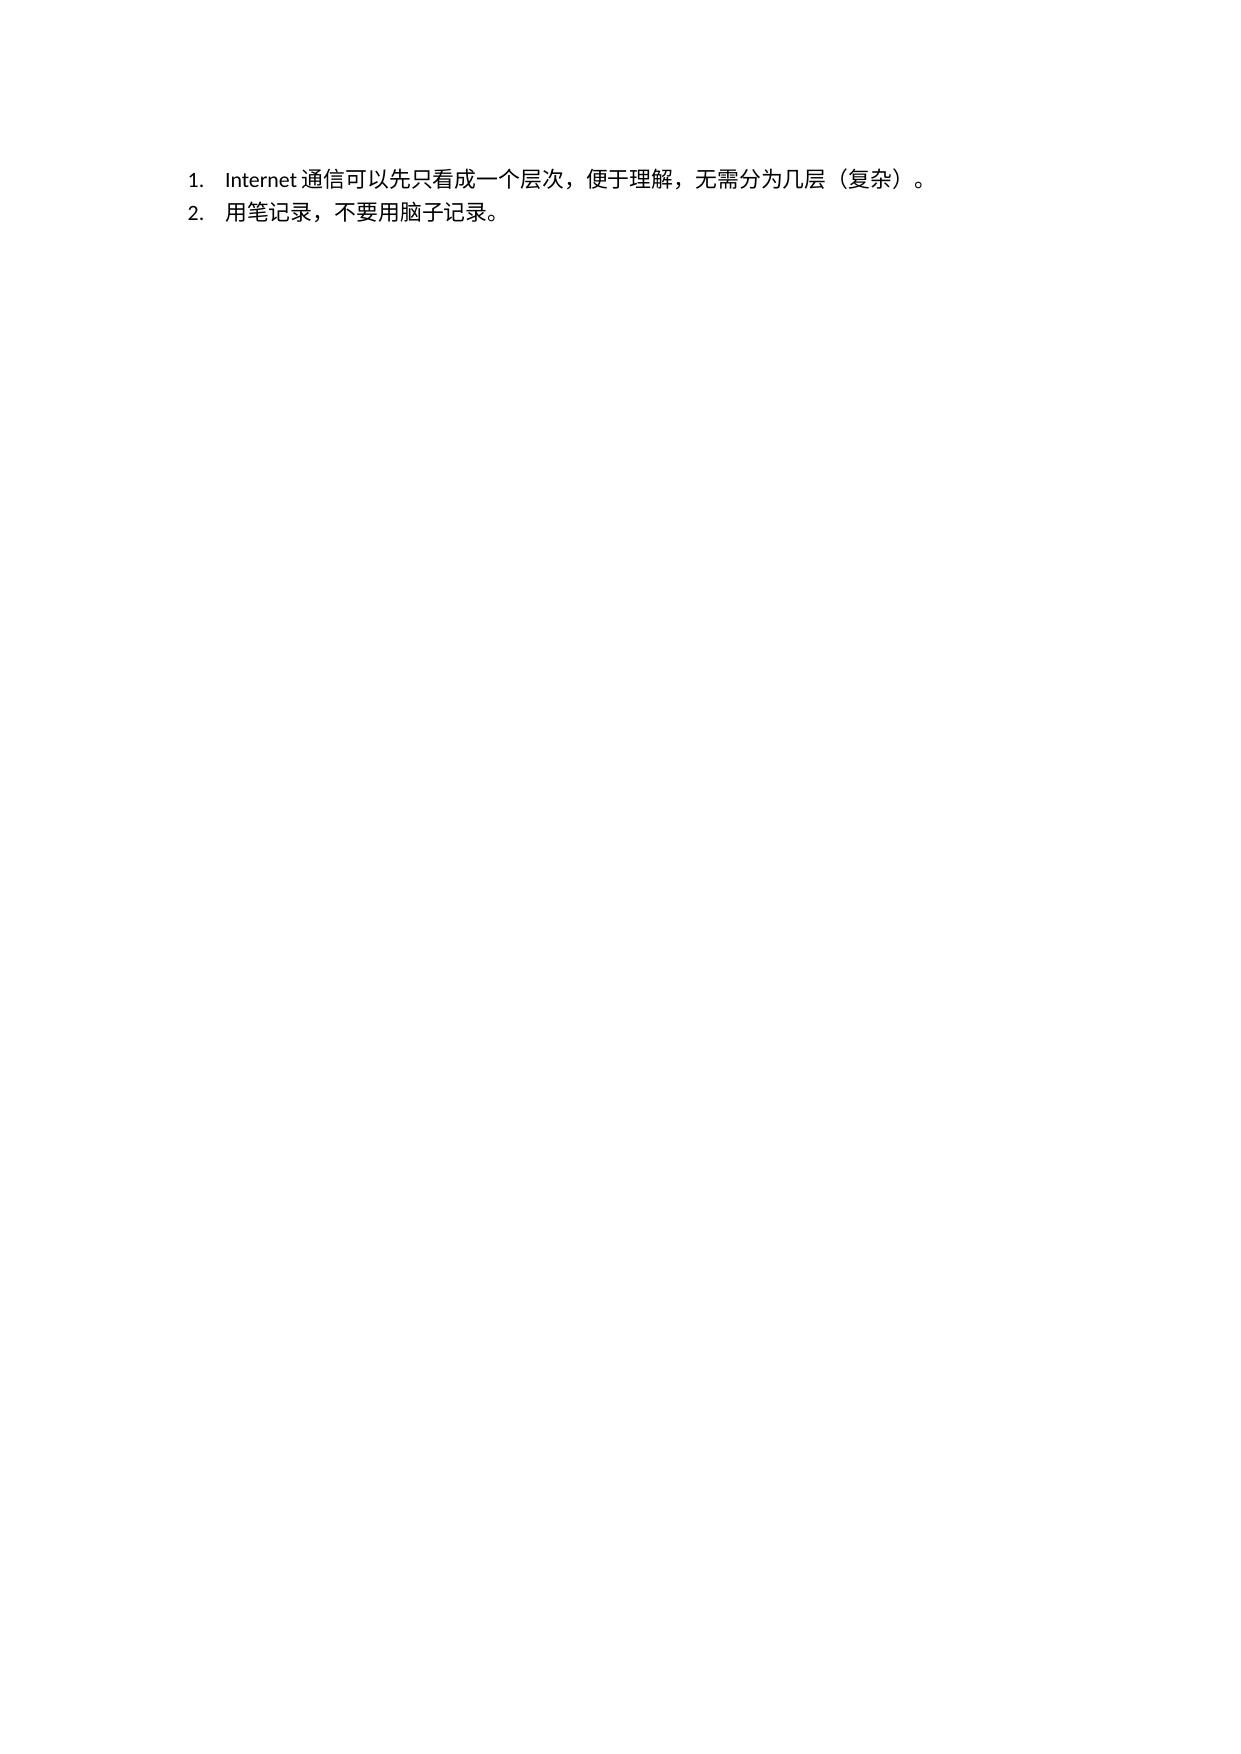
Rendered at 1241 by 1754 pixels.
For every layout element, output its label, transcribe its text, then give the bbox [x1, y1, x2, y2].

list 用笔记录，不要用脑子记录。 [187, 194, 1053, 227]
list Internet通信可以先只看成一个层次，便于理解，无需分为几层（复杂）。 [187, 162, 1053, 194]
